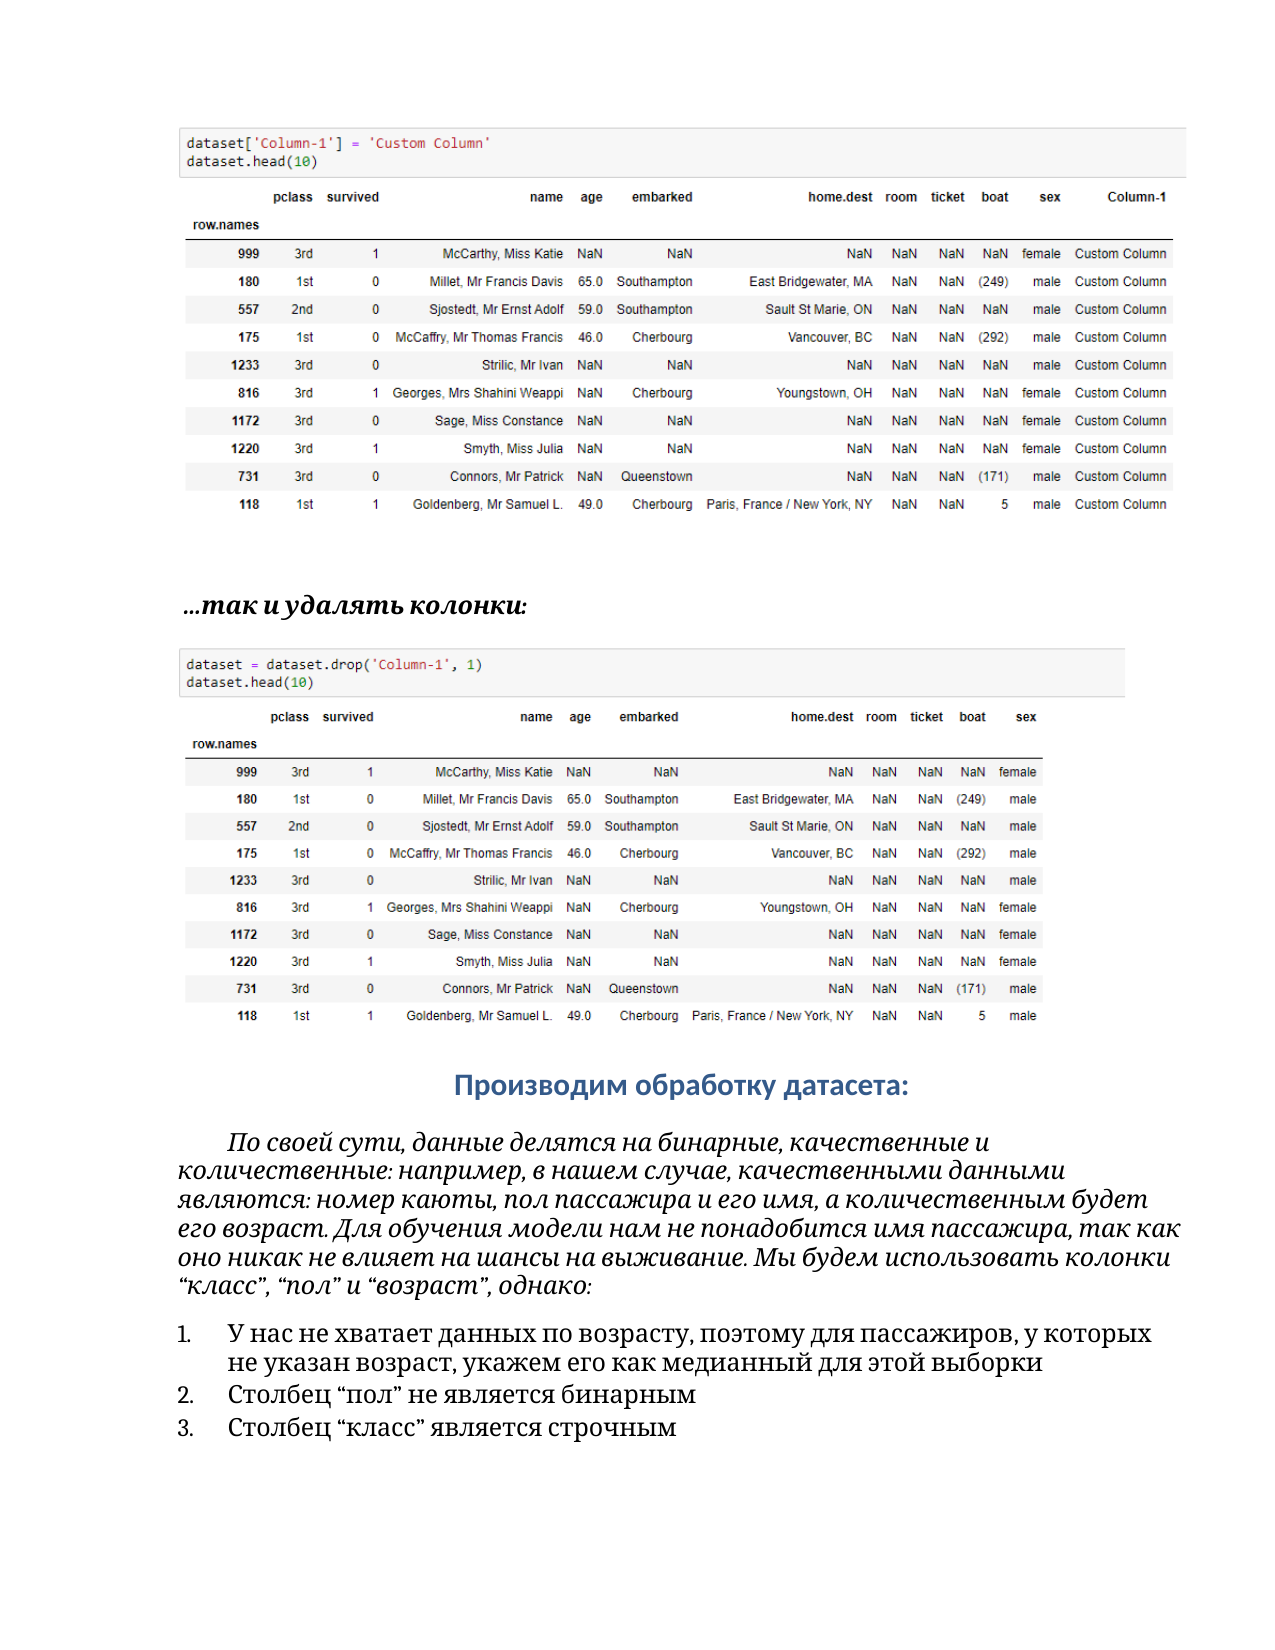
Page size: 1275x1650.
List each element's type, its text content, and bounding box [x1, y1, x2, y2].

list У нас не хватает данных по возрасту, поэтому для пассажиров, у которых не указан возраст, укажем его как медианный для этой выборки [177, 1320, 1186, 1377]
picture [177, 118, 1187, 526]
list Столбец “пол” не является бинарным [177, 1381, 1186, 1410]
subtitle Производим обработку датасета: [177, 1065, 1186, 1103]
text …так и удалять колонки: [177, 592, 1186, 620]
list Столбец “класс” является строчным [177, 1413, 1186, 1442]
picture [177, 639, 1126, 1041]
text По своей сути, данные делятся на бинарные, качественные и количественные: например, в нашем случае, качественными данными являются: номер каюты, пол пассажира и его имя, а количественным будет его возраст. Для обучения модели нам не понадобится имя пассажира, так как оно никак не влияет на шансы на выживание. Мы будем использовать колонки “класс”, “пол” и “возраст”, однако: [177, 1128, 1186, 1301]
